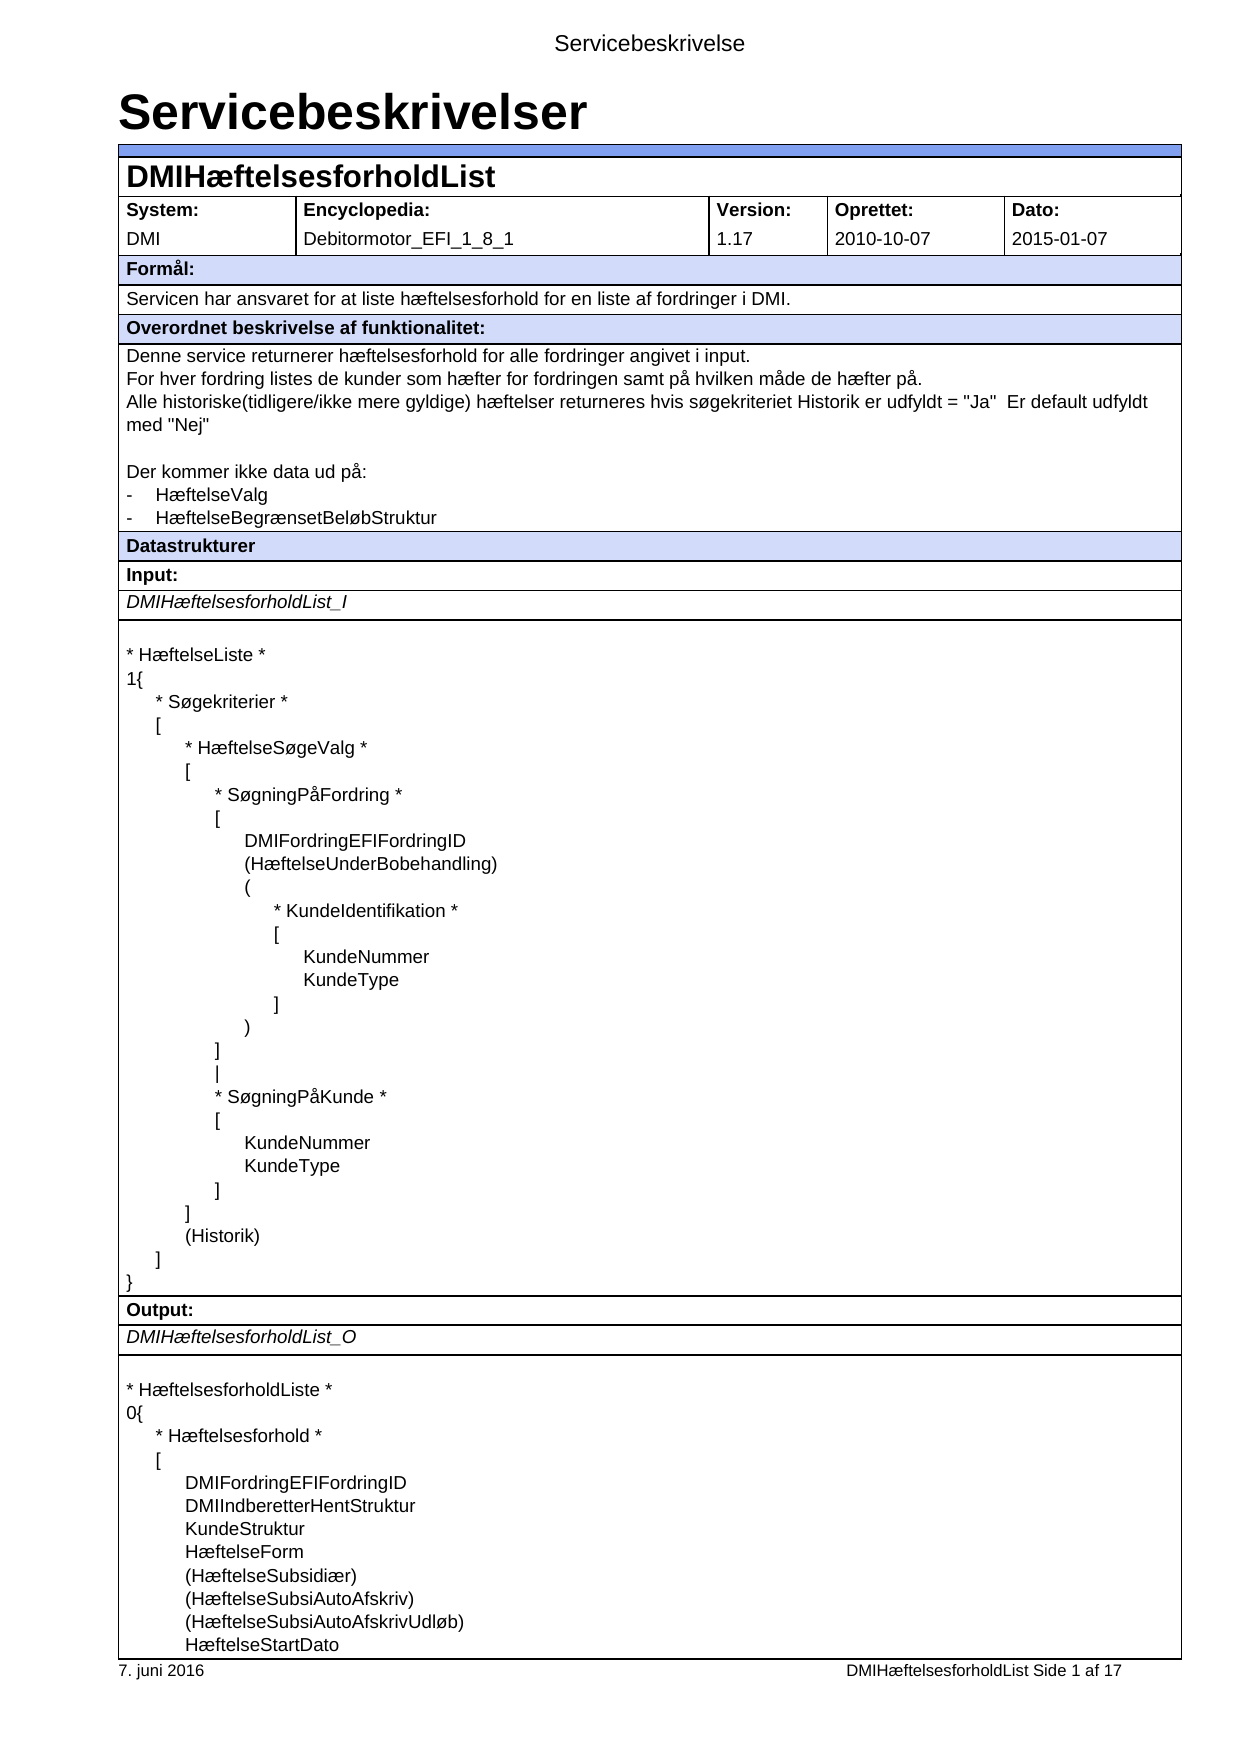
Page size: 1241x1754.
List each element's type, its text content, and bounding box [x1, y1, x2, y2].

table_cell Formål: [119, 256, 1181, 284]
table_cell Dato: [1005, 197, 1181, 225]
table_cell Encyclopedia: [297, 197, 708, 225]
table_cell DMIHæftelsesforholdList [119, 158, 1181, 196]
table_cell * HæftelseListe * 1{ * Søgekriterier * [ * HæftelseSøgeValg * [ * SøgningPåFordring * [ DMIFordringEFIFordringID (HæftelseUnderBobehandling) ( * KundeIdentifikation * [ KundeNummer KundeType ] ) ] | * SøgningPåKunde * [ KundeNummer KundeType ] ] (Historik) ] } [119, 621, 1181, 1295]
table_cell Version: [710, 197, 827, 225]
table_cell 1.17 [710, 225, 827, 254]
table_cell Oprettet: [828, 197, 1004, 225]
table_cell DMIHæftelsesforholdList_I [119, 591, 1181, 619]
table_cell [119, 1356, 1181, 1658]
text Servicebeskrivelser [118, 82, 1181, 140]
table_cell Output: [119, 1297, 1181, 1324]
table_header [119, 145, 1181, 156]
table_cell Input: [119, 562, 1181, 590]
table_cell DMIHæftelsesforholdList_O [119, 1326, 1181, 1354]
table_cell Debitormotor_EFI_1_8_1 [297, 225, 708, 254]
table_cell 2015-01-07 [1005, 225, 1181, 254]
table_cell System: [119, 197, 295, 225]
table_cell Denne service returnerer hæftelsesforhold for alle fordringer angivet i input. For hver fordring listes de kunder som hæfter for fordringen samt på hvilken måde de hæfter på. Alle historiske(tidligere/ikke mere gyldige) hæftelser returneres hvis søgekriteriet Historik er udfyldt = "Ja" Er default udfyldt med "Nej" Der kommer ikke data ud på: - HæftelseValg - HæftelseBegrænsetBeløbStruktur [119, 345, 1181, 531]
table_cell Overordnet beskrivelse af funktionalitet: [119, 315, 1181, 343]
table_cell Datastrukturer [119, 532, 1181, 560]
table_cell DMI [119, 225, 295, 254]
table_cell 2010-10-07 [828, 225, 1004, 254]
table_cell Servicen har ansvaret for at liste hæftelsesforhold for en liste af fordringer i DMI. [119, 286, 1181, 313]
